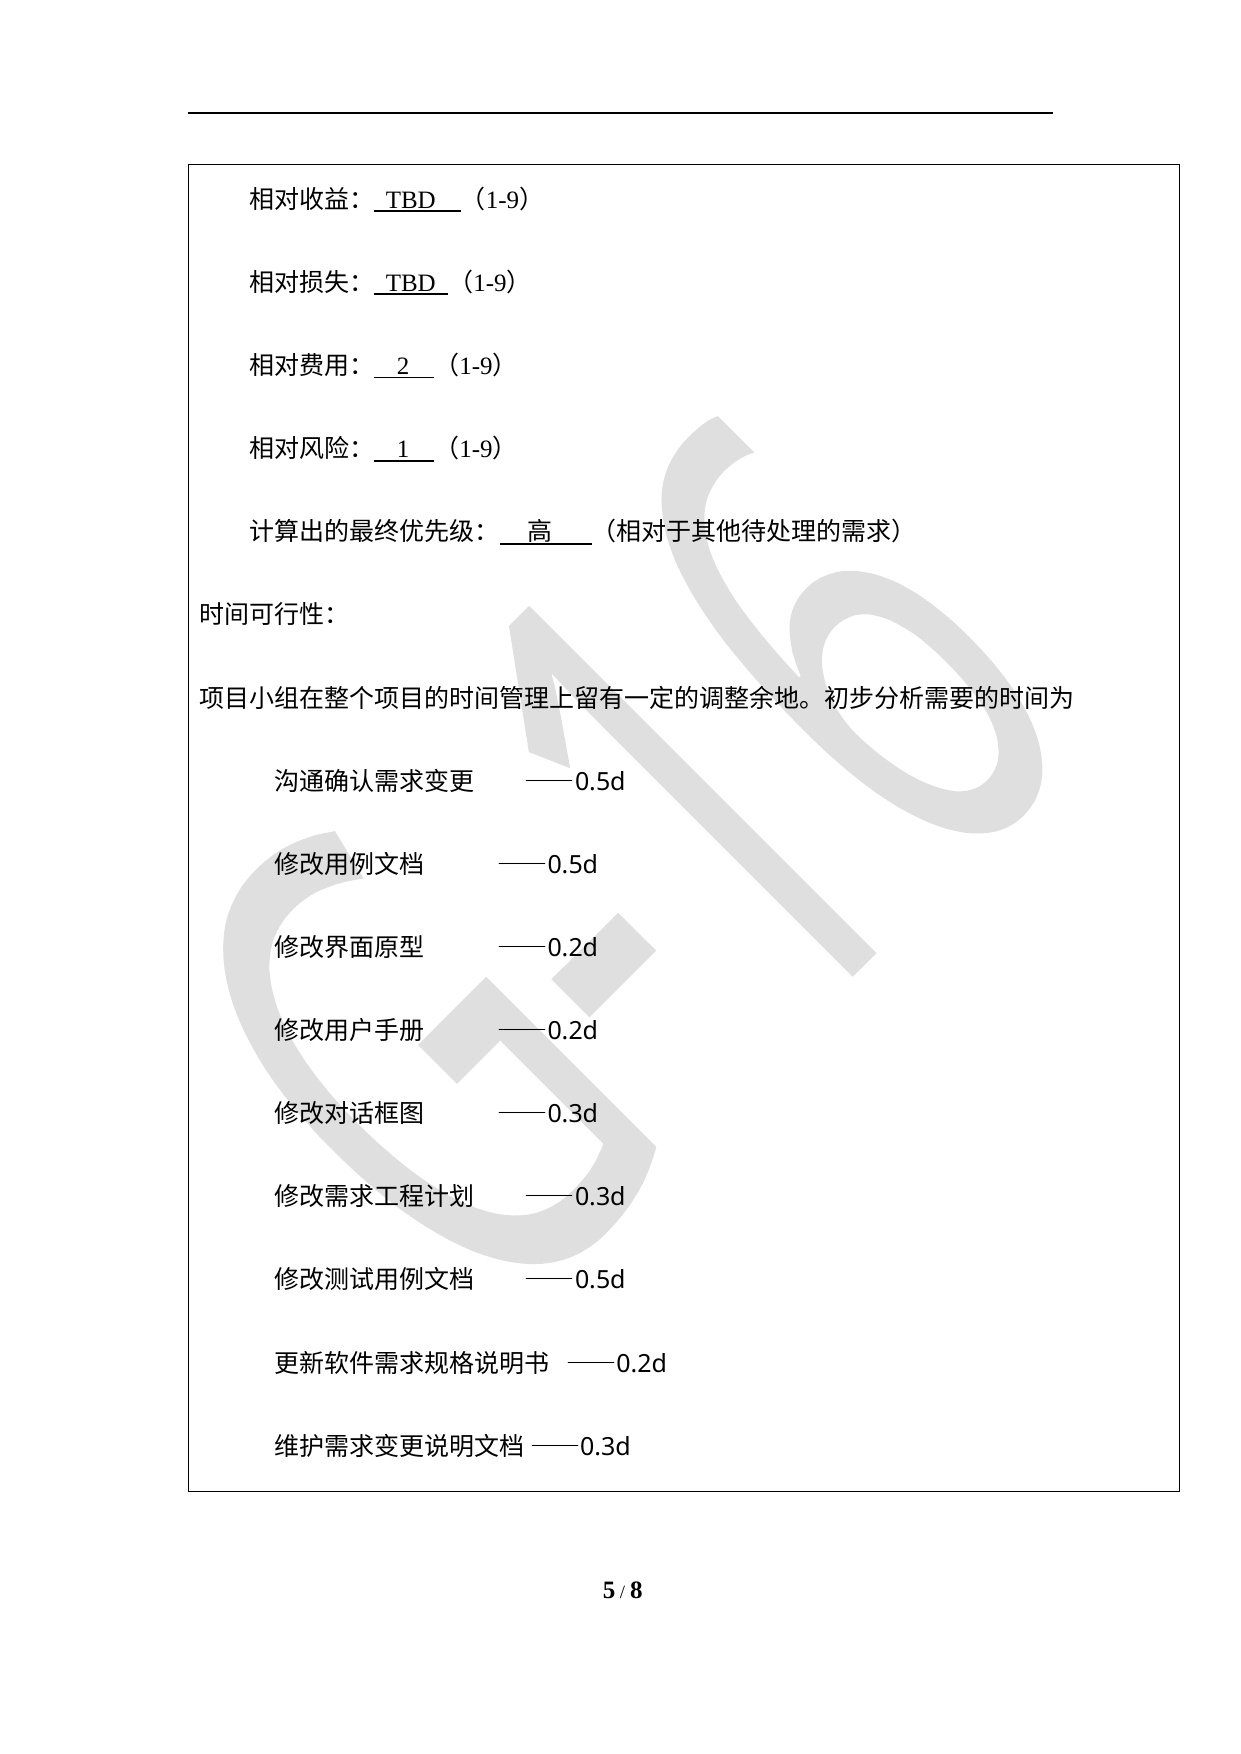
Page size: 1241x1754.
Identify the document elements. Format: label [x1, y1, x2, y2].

table_header [189, 165, 1179, 1491]
